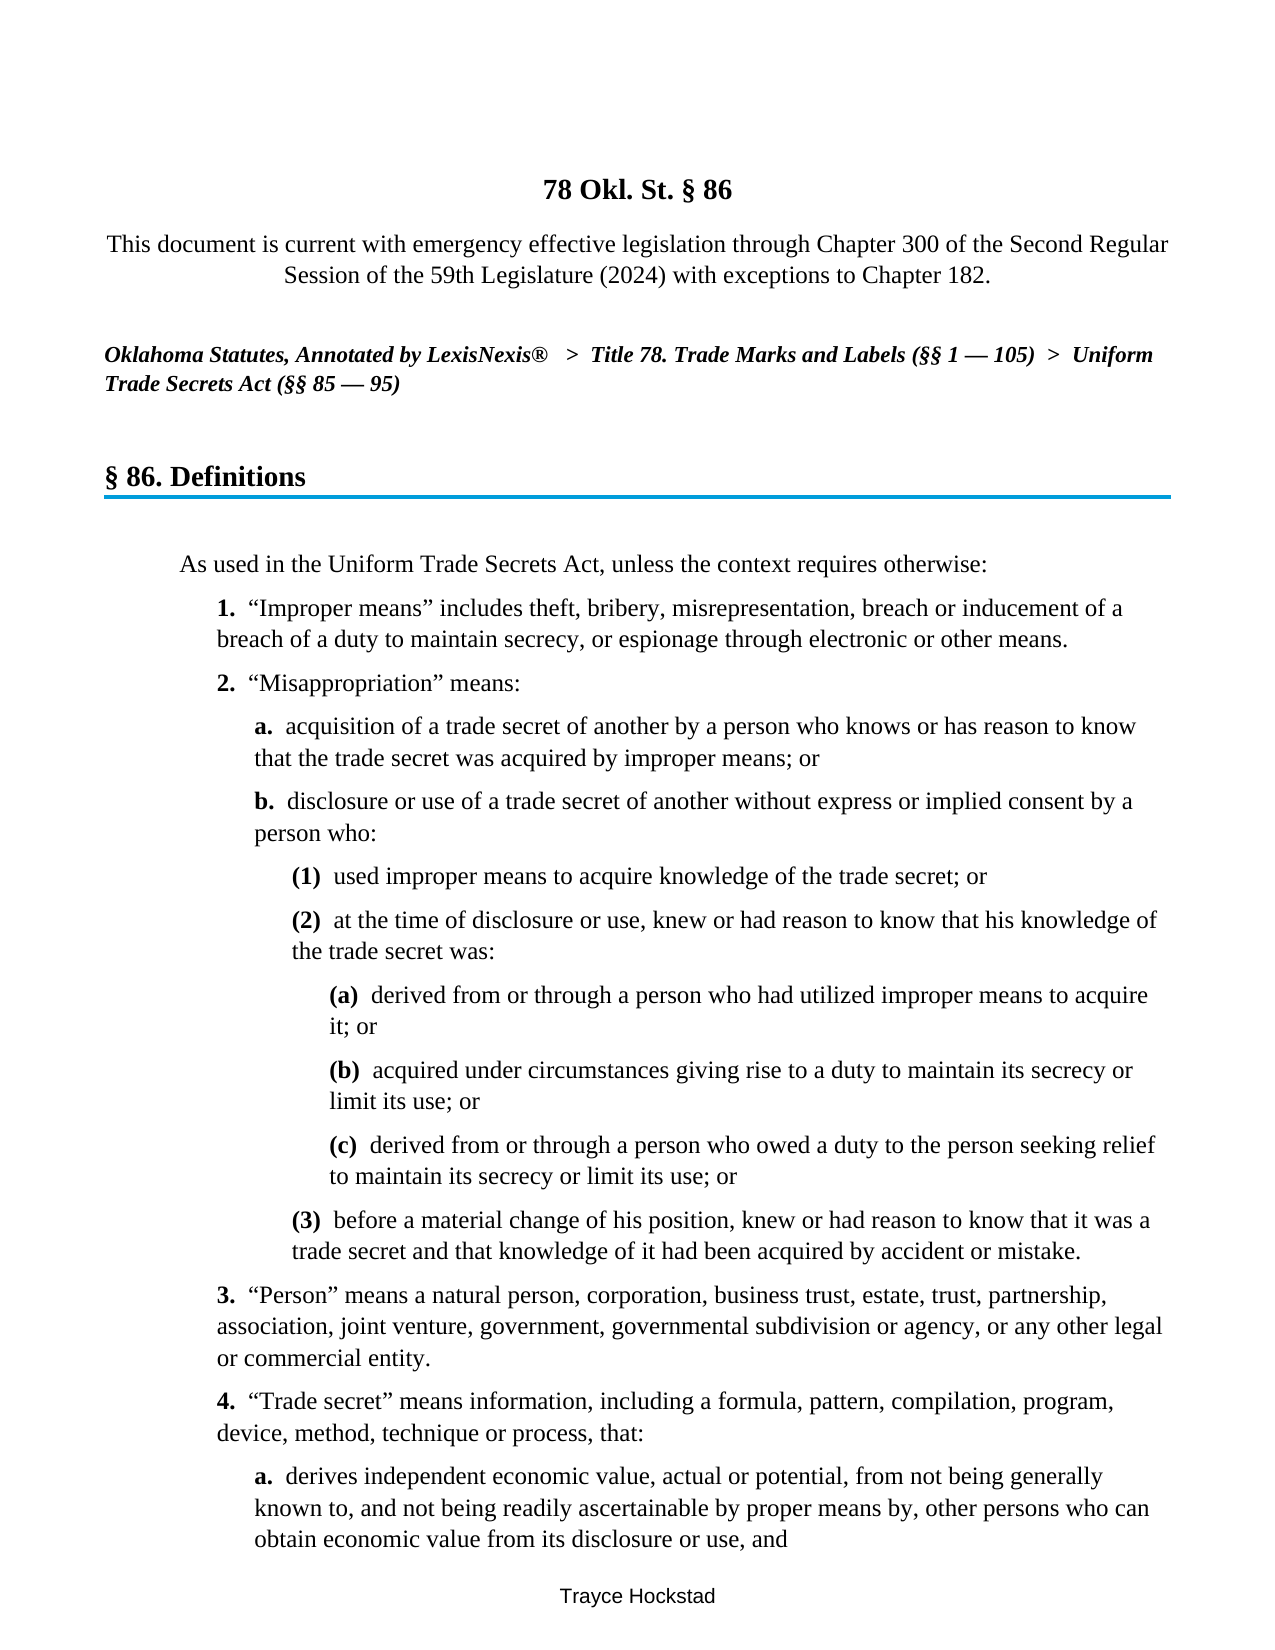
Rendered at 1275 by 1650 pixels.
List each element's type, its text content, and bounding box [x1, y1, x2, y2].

text a. derives independent economic value, actual or potential, from not being generally known to, and not being readily ascertainable by proper means by, other persons who can obtain economic value from its disclosure or use, and [254, 1459, 1171, 1553]
text As used in the Uniform Trade Secrets Act, unless the context requires otherwise: [179, 546, 1171, 578]
text (c) derived from or through a person who owed a duty to the person seeking relief to maintain its secrecy or limit its use; or [329, 1128, 1171, 1190]
text (2) at the time of disclosure or use, knew or had reason to know that his knowledge of the trade secret was: [292, 903, 1171, 965]
text (a) derived from or through a person who had utilized improper means to acquire it; or [329, 978, 1171, 1040]
text (3) before a material change of his position, knew or had reason to know that it was a trade secret and that knowledge of it had been acquired by accident or mistake. [292, 1203, 1171, 1265]
text 1. “Improper means” includes theft, bribery, misrepresentation, breach or inducement of a breach of a duty to maintain secrecy, or espionage through electronic or other means. [217, 590, 1171, 653]
text 3. “Person” means a natural person, corporation, business trust, estate, trust, partnership, association, joint venture, government, governmental subdivision or agency, or any other legal or commercial entity. [217, 1278, 1171, 1371]
text b. disclosure or use of a trade secret of another without express or implied consent by a person who: [254, 784, 1171, 846]
text (b) acquired under circumstances giving rise to a duty to maintain its secrecy or limit its use; or [329, 1053, 1171, 1115]
text § 86. Definitions [104, 422, 1171, 492]
text Oklahoma Statutes, Annotated by LexisNexis® > Title 78. Trade Marks and Labels (§§ 1 — 105) > Uniform Trade Secrets Act (§§ 85 — 95) [104, 338, 1171, 397]
text 4. “Trade secret” means information, including a formula, pattern, compilation, program, device, method, technique or process, that: [217, 1384, 1171, 1446]
text a. acquisition of a trade secret of another by a person who knows or has reason to know that the trade secret was acquired by improper means; or [254, 709, 1171, 771]
text 2. “Misappropriation” means: [217, 665, 1171, 696]
subtitle 78 Okl. St. § 86 [104, 170, 1171, 205]
text (1) used improper means to acquire knowledge of the trade secret; or [292, 859, 1171, 890]
text This document is current with emergency effective legislation through Chapter 300 of the Second Regular Session of the 59th Legislature (2024) with exceptions to Chapter 182. [104, 226, 1171, 289]
